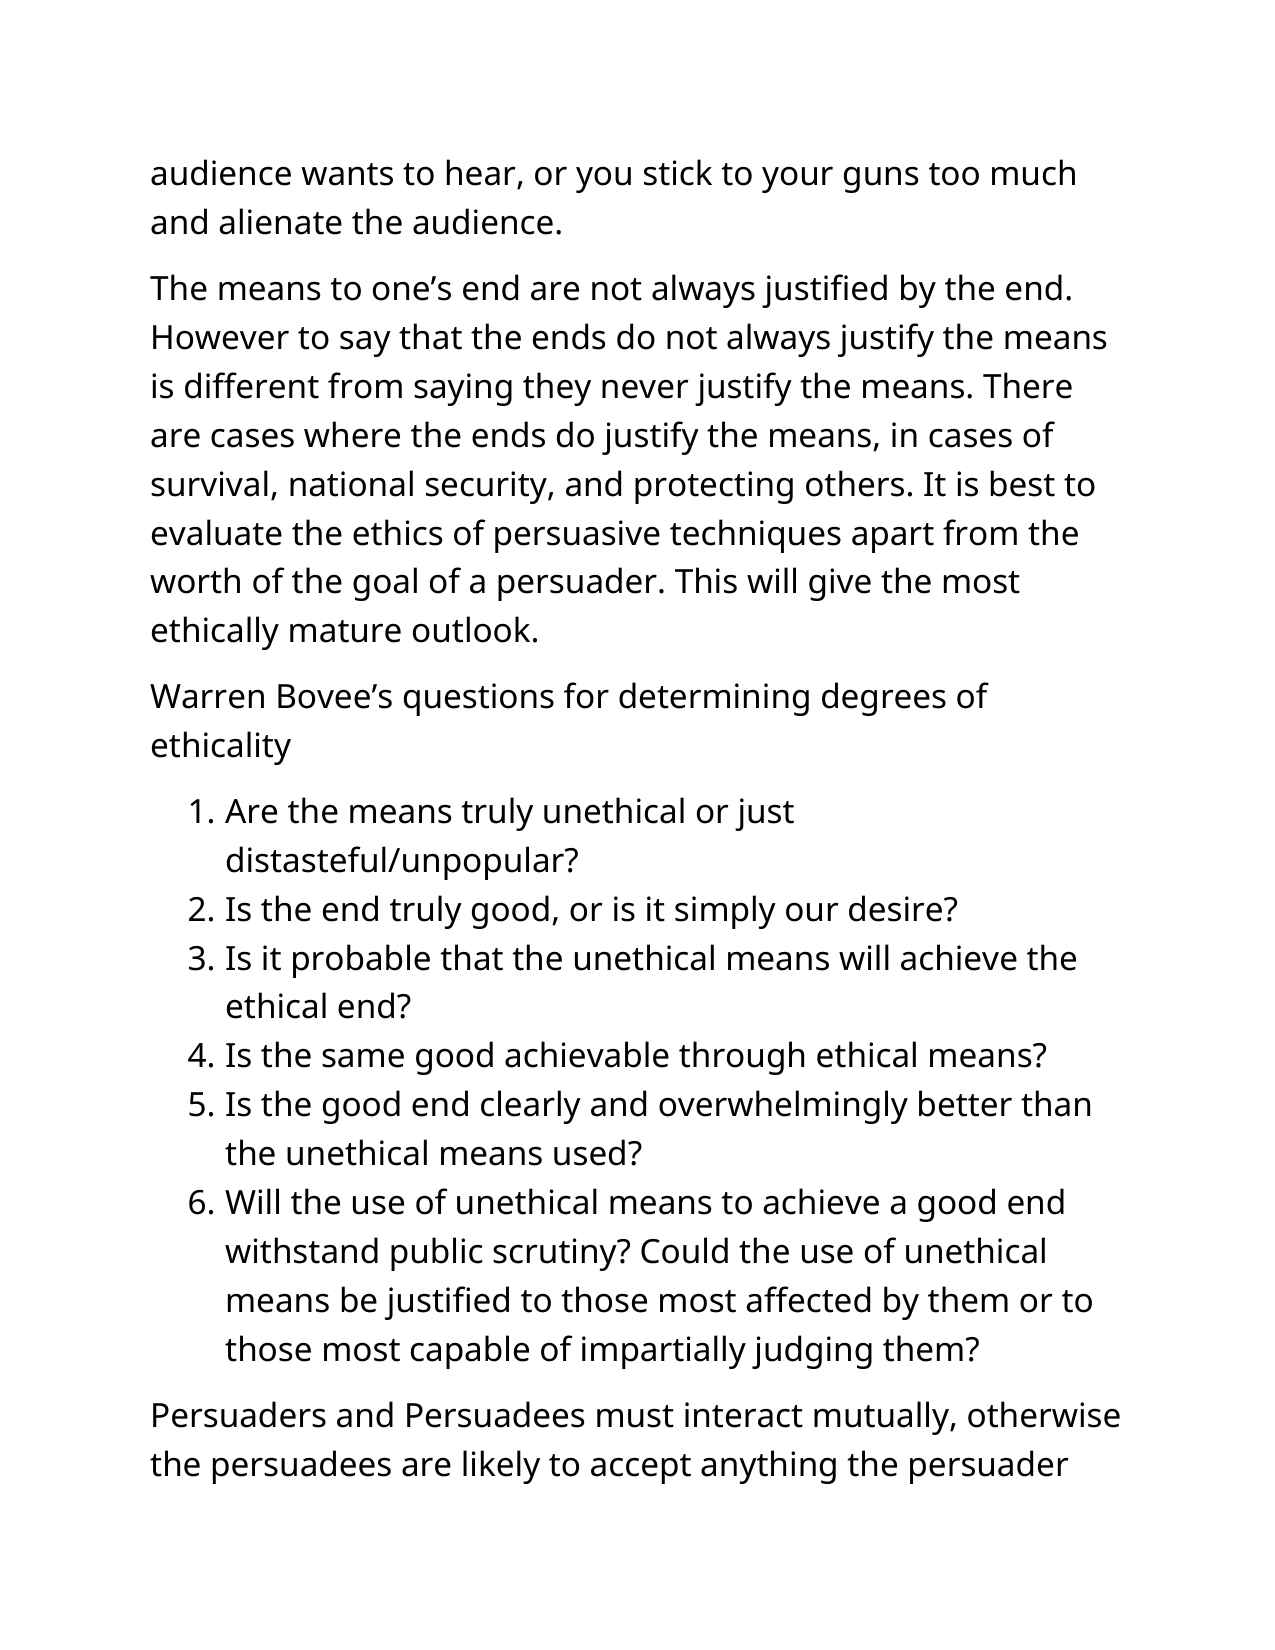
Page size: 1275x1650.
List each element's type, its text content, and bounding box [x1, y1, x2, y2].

list Is the good end clearly and overwhelmingly better than the unethical means used? [187, 1081, 1125, 1176]
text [150, 150, 1125, 244]
list Will the use of unethical means to achieve a good end withstand public scrutiny? Could the use of unethical means be justified to those most affected by them or to those most capable of impartially judging them? [187, 1179, 1125, 1371]
list Is the same good achievable through ethical means? [187, 1032, 1125, 1078]
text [150, 1392, 1125, 1486]
list Is it probable that the unethical means will achieve the ethical end? [187, 934, 1125, 1029]
list Are the means truly unethical or just distasteful/unpopular? [187, 787, 1125, 882]
list Is the end truly good, or is it simply our desire? [187, 885, 1125, 931]
text The means to one’s end are not always justified by the end. However to say that the ends do not always justify the means is different from saying they never justify the means. There are cases where the ends do justify the means, in cases of survival, national security, and protecting others. It is best to evaluate the ethics of persuasive techniques apart from the worth of the goal of a persuader. This will give the most ethically mature outlook. [150, 264, 1125, 653]
text Warren Bovee’s questions for determining degrees of ethicality [150, 673, 1125, 767]
